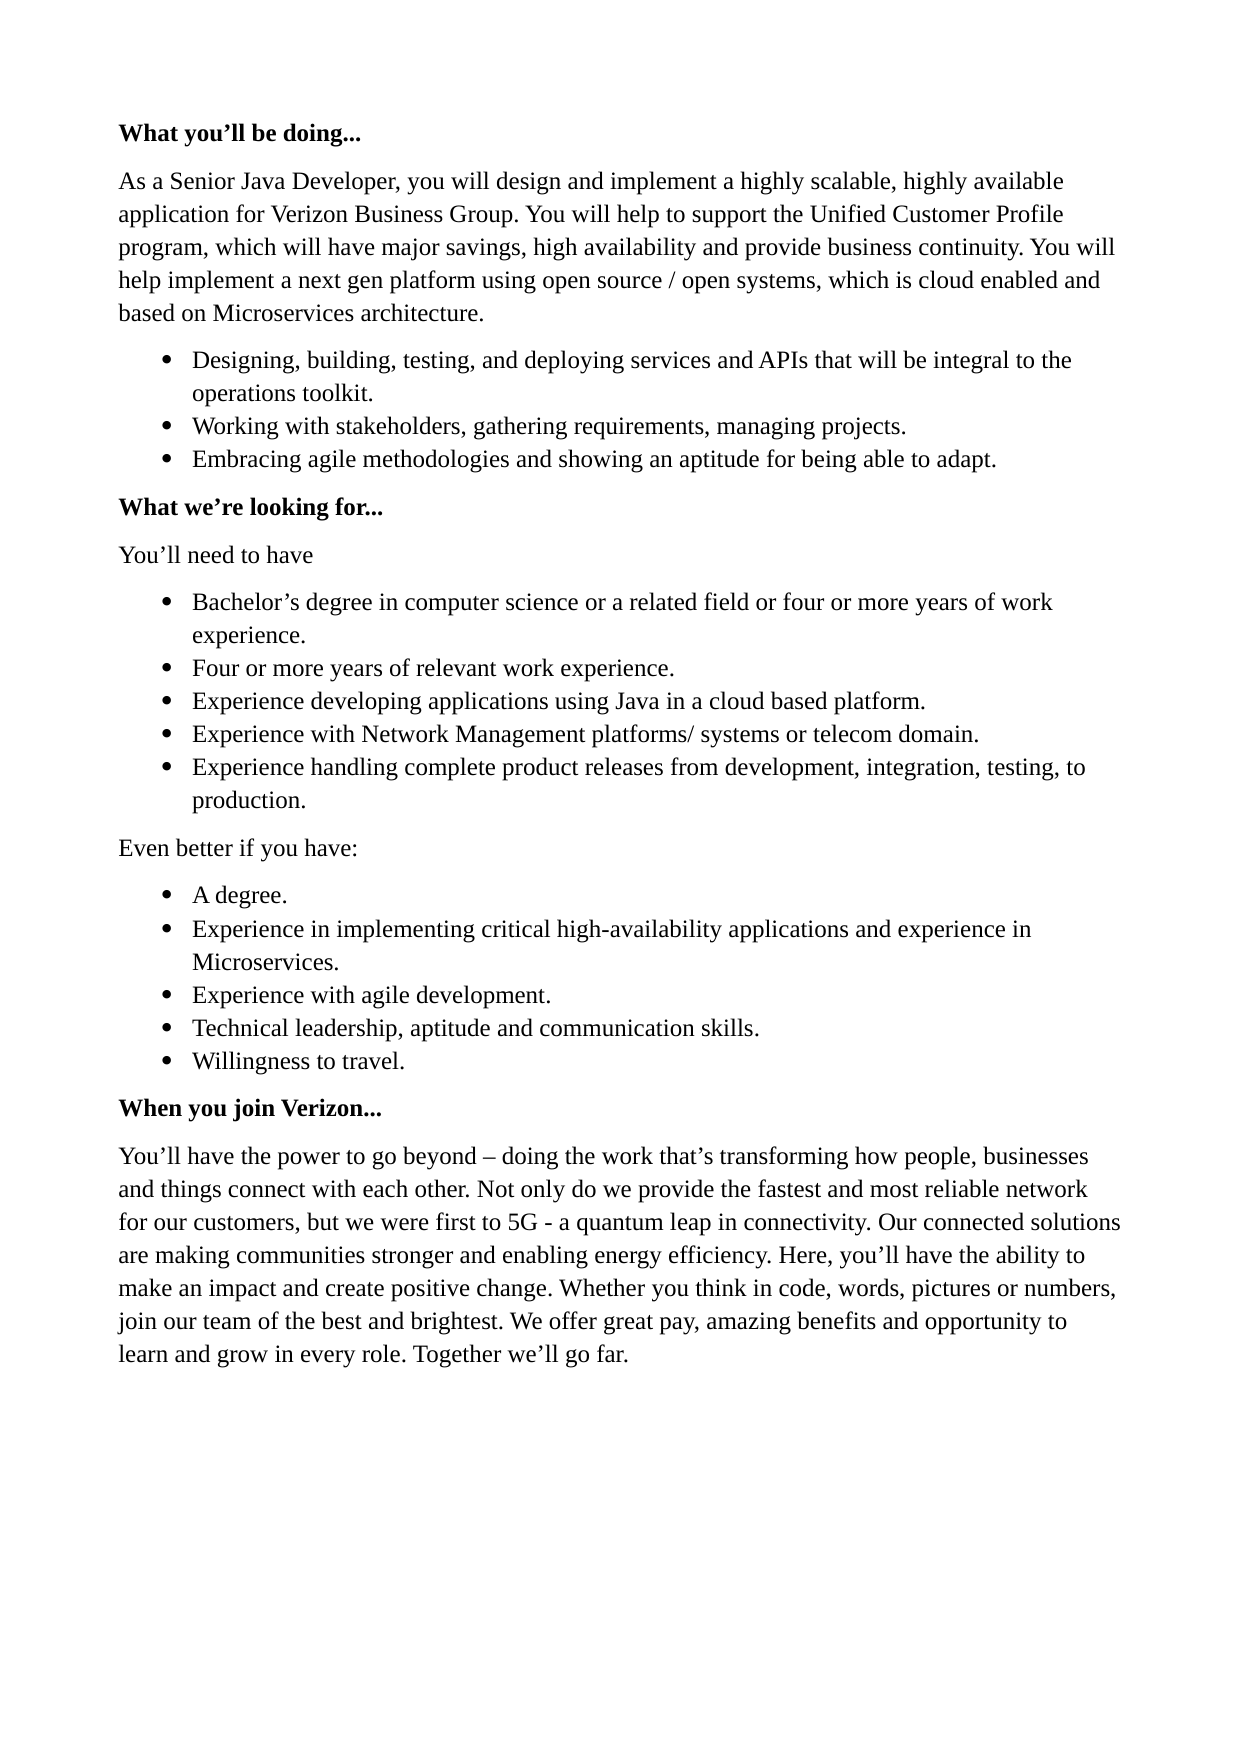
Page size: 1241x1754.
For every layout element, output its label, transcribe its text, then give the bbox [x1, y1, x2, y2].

text As a Senior Java Developer, you will design and implement a highly scalable, highly available application for Verizon Business Group. You will help to support the Unified Customer Profile program, which will have major savings, high availability and provide business continuity. You will help implement a next gen platform using open source / open systems, which is cloud enabled and based on Microservices architecture. [118, 166, 1122, 327]
text What you’ll be doing... [118, 118, 1122, 147]
list Experience with agile development. [162, 980, 1122, 1008]
text When you join Verizon... [118, 1093, 1122, 1122]
text You’ll need to have [118, 540, 1122, 568]
list Technical leadership, aptitude and communication skills. [162, 1013, 1122, 1041]
list A degree. [162, 881, 1122, 909]
list Embracing agile methodologies and showing an aptitude for being able to adapt. [162, 444, 1122, 473]
list Willingness to travel. [162, 1046, 1122, 1074]
list Designing, building, testing, and deploying services and APIs that will be integral to the operations toolkit. [162, 345, 1122, 407]
list Working with stakeholders, gathering requirements, managing projects. [162, 411, 1122, 440]
text You’ll have the power to go beyond – doing the work that’s transforming how people, businesses and things connect with each other. Not only do we provide the fastest and most reliable network for our customers, but we were first to 5G - a quantum leap in connectivity. Our connected solutions are making communities stronger and enabling energy efficiency. Here, you’ll have the ability to make an impact and create positive change. Whether you think in code, words, pictures or numbers, join our team of the best and brightest. We offer great pay, amazing benefits and opportunity to learn and grow in every role. Together we’ll go far. [118, 1141, 1122, 1368]
list Four or more years of relevant work experience. [162, 653, 1122, 682]
text What we’re looking for... [118, 492, 1122, 521]
text Even better if you have: [118, 833, 1122, 862]
list Bachelor’s degree in computer science or a related field or four or more years of work experience. [162, 587, 1122, 649]
list Experience with Network Management platforms/ systems or telecom domain. [162, 719, 1122, 748]
list Experience handling complete product releases from development, integration, testing, to production. [162, 752, 1122, 814]
list Experience developing applications using Java in a cloud based platform. [162, 686, 1122, 715]
list Experience in implementing critical high-availability applications and experience in Microservices. [162, 914, 1122, 975]
